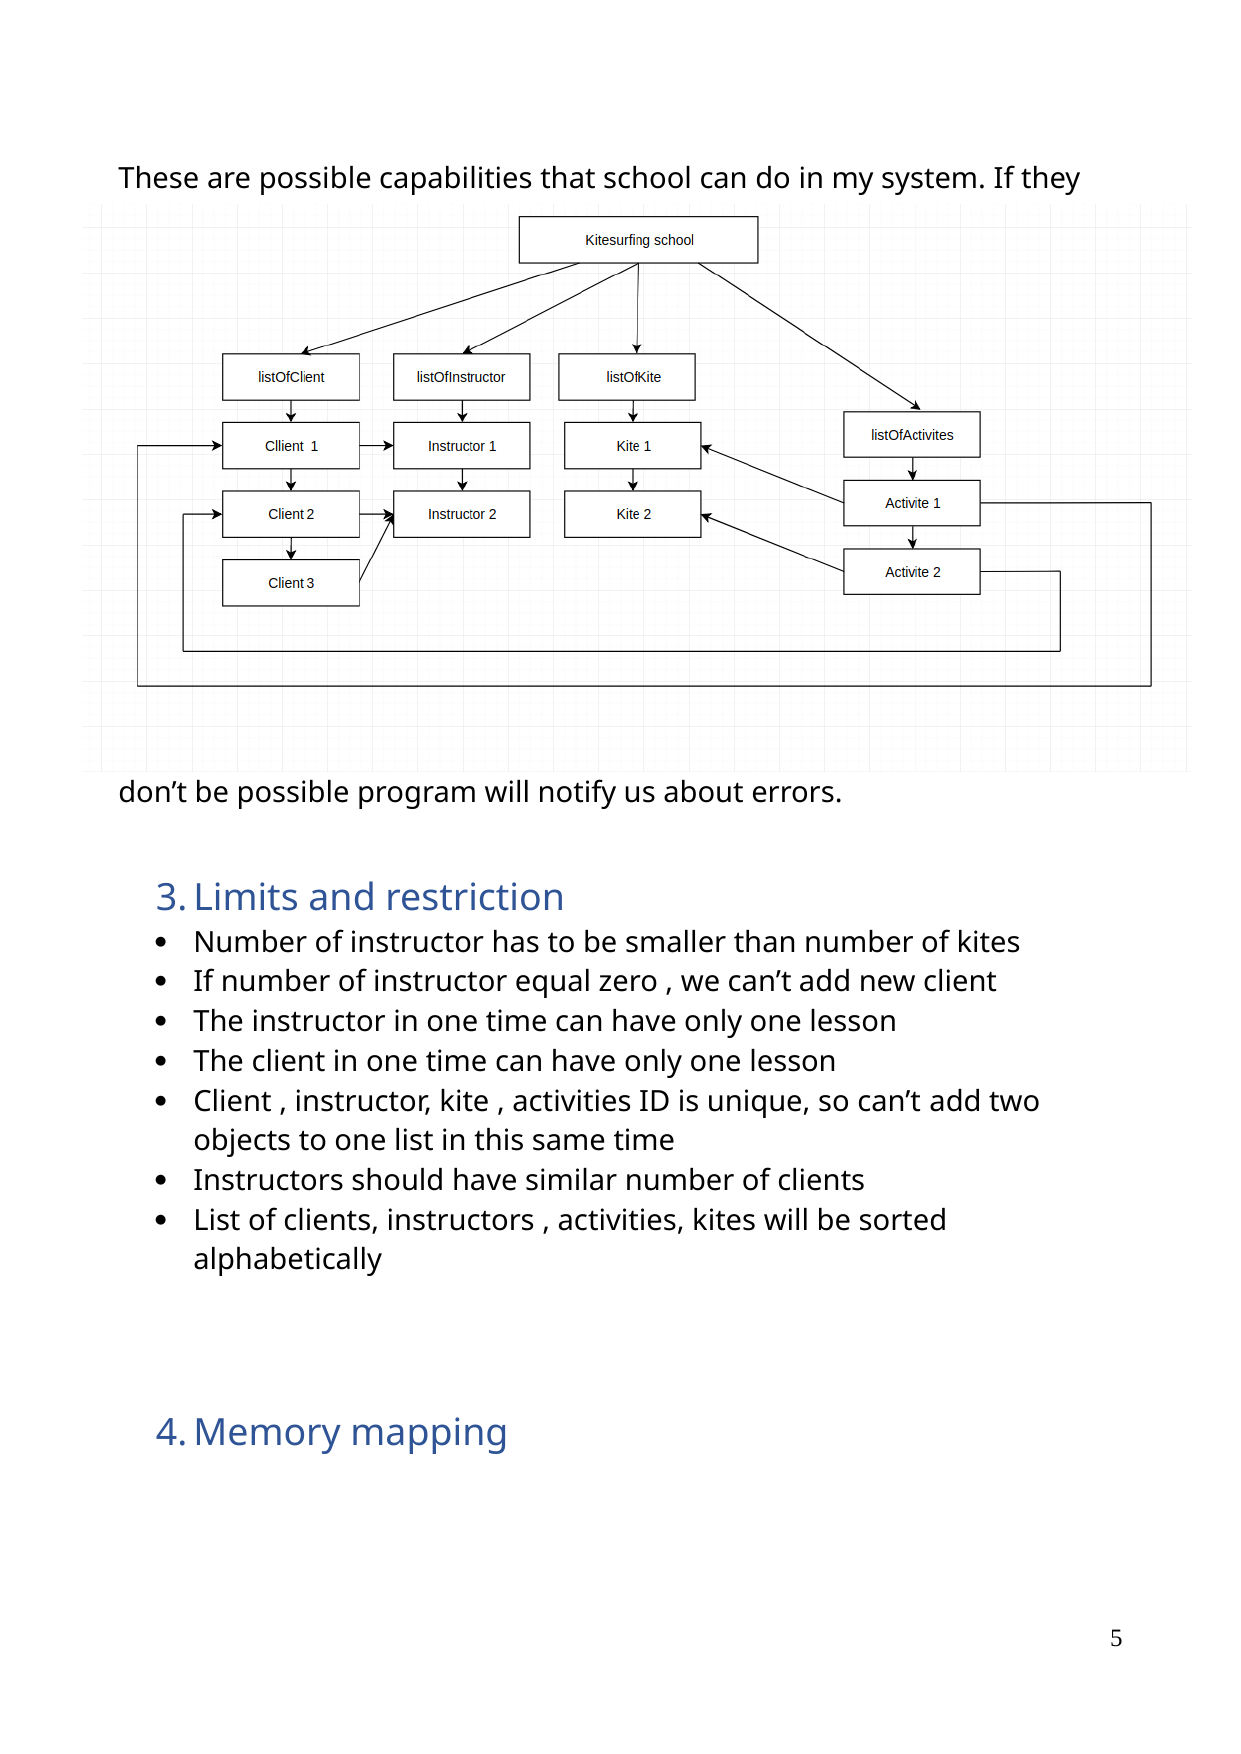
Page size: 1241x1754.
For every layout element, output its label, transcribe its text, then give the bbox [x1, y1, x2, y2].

text These are possible capabilities that school can do in my system. If they don’t be possible program will notify us about errors. [118, 158, 1122, 204]
list Instructors should have similar number of clients [156, 1159, 1122, 1199]
list List of clients, instructors , activities, kites will be sorted alphabetically [156, 1199, 1122, 1278]
list The client in one time can have only one lesson [156, 1040, 1122, 1080]
list If number of instructor equal zero , we can’t add new client [156, 961, 1122, 1000]
subtitle Limits and restriction [156, 870, 1122, 921]
list The instructor in one time can have only one lesson [156, 1000, 1122, 1040]
text These are possible capabilities that school can do in my system. If they don’t be possible program will notify us about errors. [118, 772, 1122, 811]
subtitle Memory mapping [156, 1405, 1122, 1456]
picture [82, 204, 1193, 772]
list Number of instructor has to be smaller than number of kites [156, 921, 1122, 961]
list Client , instructor, kite , activities ID is unique, so can’t add two objects to one list in this same time [156, 1080, 1122, 1159]
